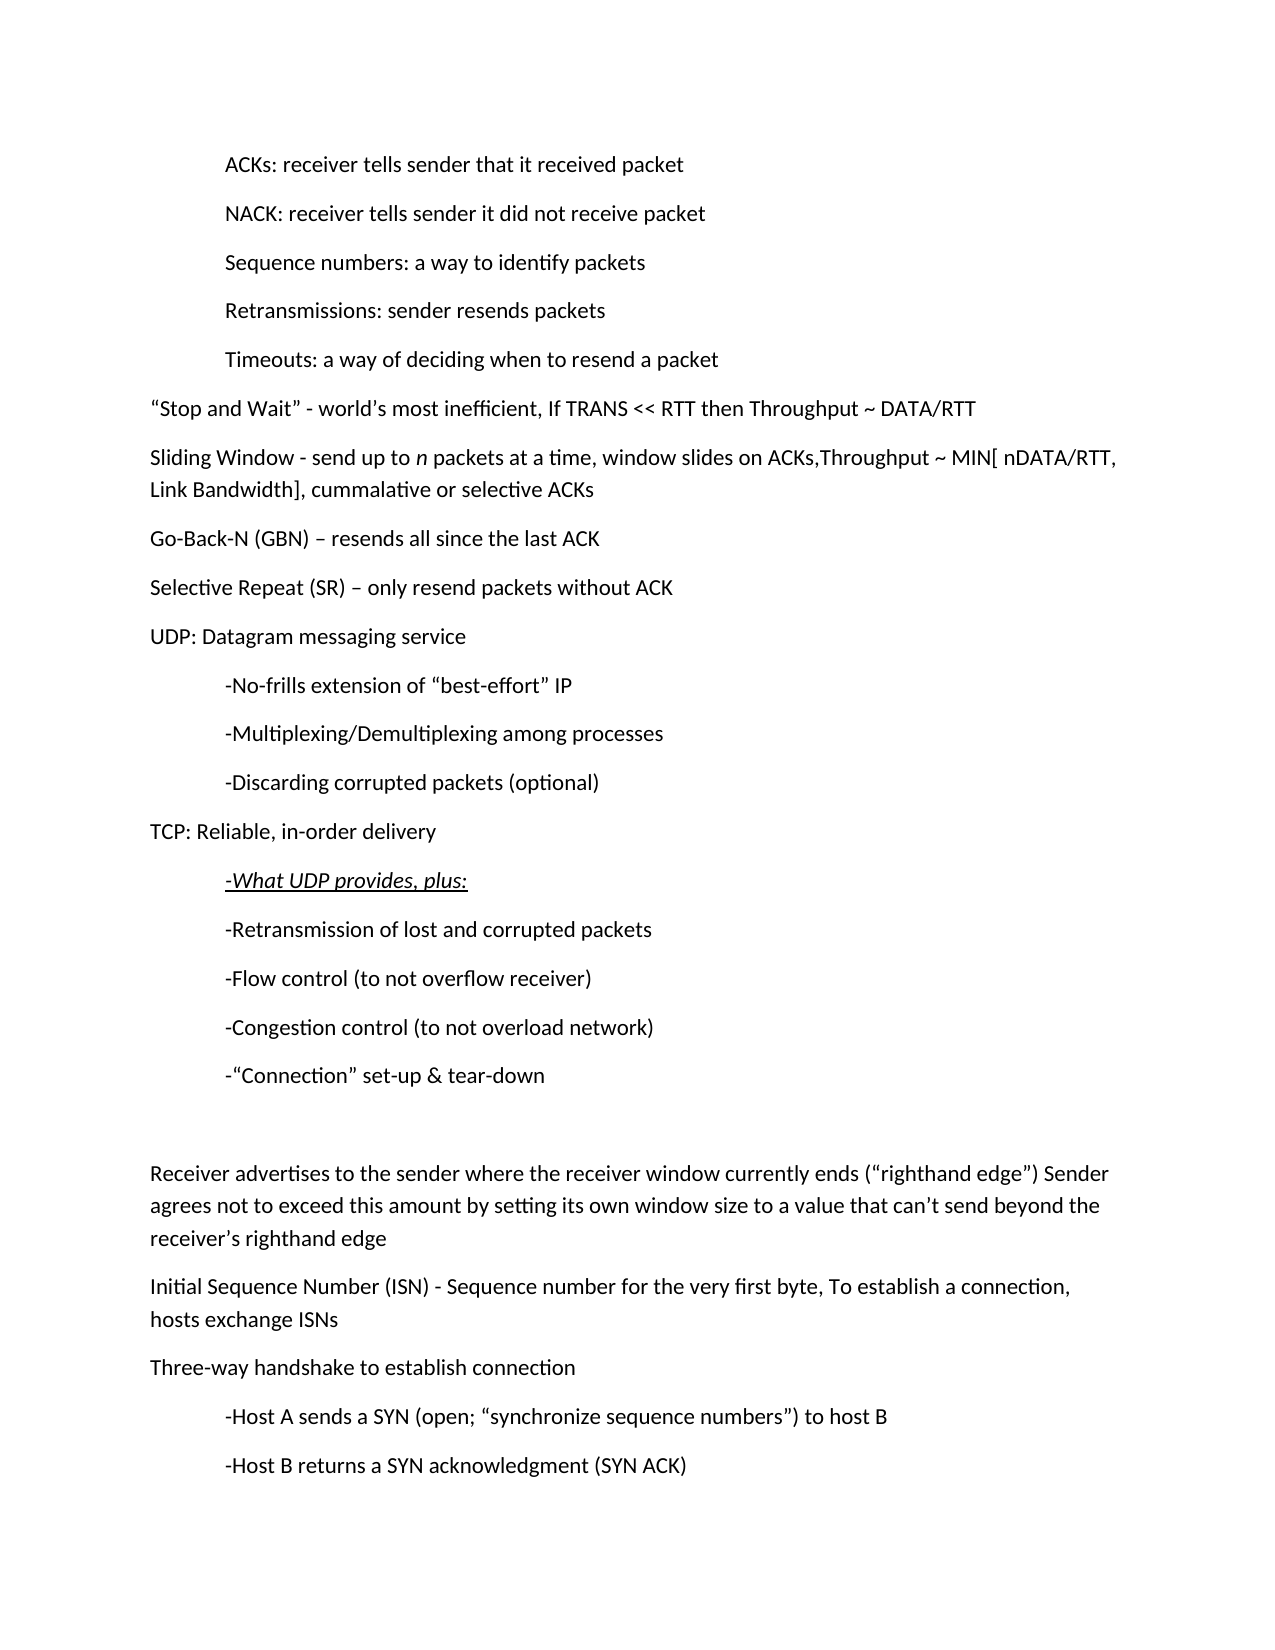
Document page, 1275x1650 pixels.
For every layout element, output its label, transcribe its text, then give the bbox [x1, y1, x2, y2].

text -Multiplexing/Demultiplexing among processes [150, 719, 1125, 748]
text Selective Repeat (SR) – only resend packets without ACK [150, 573, 1125, 601]
text -No-frills extension of “best-effort” IP [225, 671, 1125, 699]
text Timeouts: a way of deciding when to resend a packet [150, 345, 1125, 373]
text -Flow control (to not overflow receiver) [150, 964, 1125, 992]
text -“Connection” set-up & tear-down [150, 1062, 1125, 1089]
text Sliding Window - send up to n packets at a time, window slides on ACKs,Throughput ~ MIN[ nDATA/RTT, Link Bandwidth], cummalative or selective ACKs [150, 443, 1125, 503]
text Initial Sequence Number (ISN) - Sequence number for the very first byte, To establish a connection, hosts exchange ISNs [150, 1272, 1125, 1333]
text UDP: Datagram messaging service [150, 622, 1125, 650]
text -Retransmission of lost and corrupted packets [150, 915, 1125, 943]
text Sequence numbers: a way to identify packets [150, 248, 1125, 276]
text -Host A sends a SYN (open; “synchronize sequence numbers”) to host B [150, 1402, 1125, 1430]
text -Host B returns a SYN acknowledgment (SYN ACK) [150, 1451, 1125, 1479]
text ACKs: receiver tells sender that it received packet [150, 150, 1125, 178]
text “Stop and Wait” - world’s most inefficient, If TRANS << RTT then Throughput ~ DATA/RTT [150, 394, 1125, 422]
text -What UDP provides, plus: [150, 866, 1125, 894]
text Receiver advertises to the sender where the receiver window currently ends (“righthand edge”) Sender agrees not to exceed this amount by setting its own window size to a value that can’t send beyond the receiver’s righthand edge [150, 1159, 1125, 1252]
text Go-Back-N (GBN) – resends all since the last ACK [150, 524, 1125, 552]
text TCP: Reliable, in-order delivery [150, 817, 1125, 845]
text Retransmissions: sender resends packets [150, 297, 1125, 324]
text -Congestion control (to not overload network) [150, 1013, 1125, 1041]
text Three-way handshake to establish connection [150, 1353, 1125, 1382]
text NACK: receiver tells sender it did not receive packet [150, 199, 1125, 227]
text -Discarding corrupted packets (optional) [150, 768, 1125, 796]
